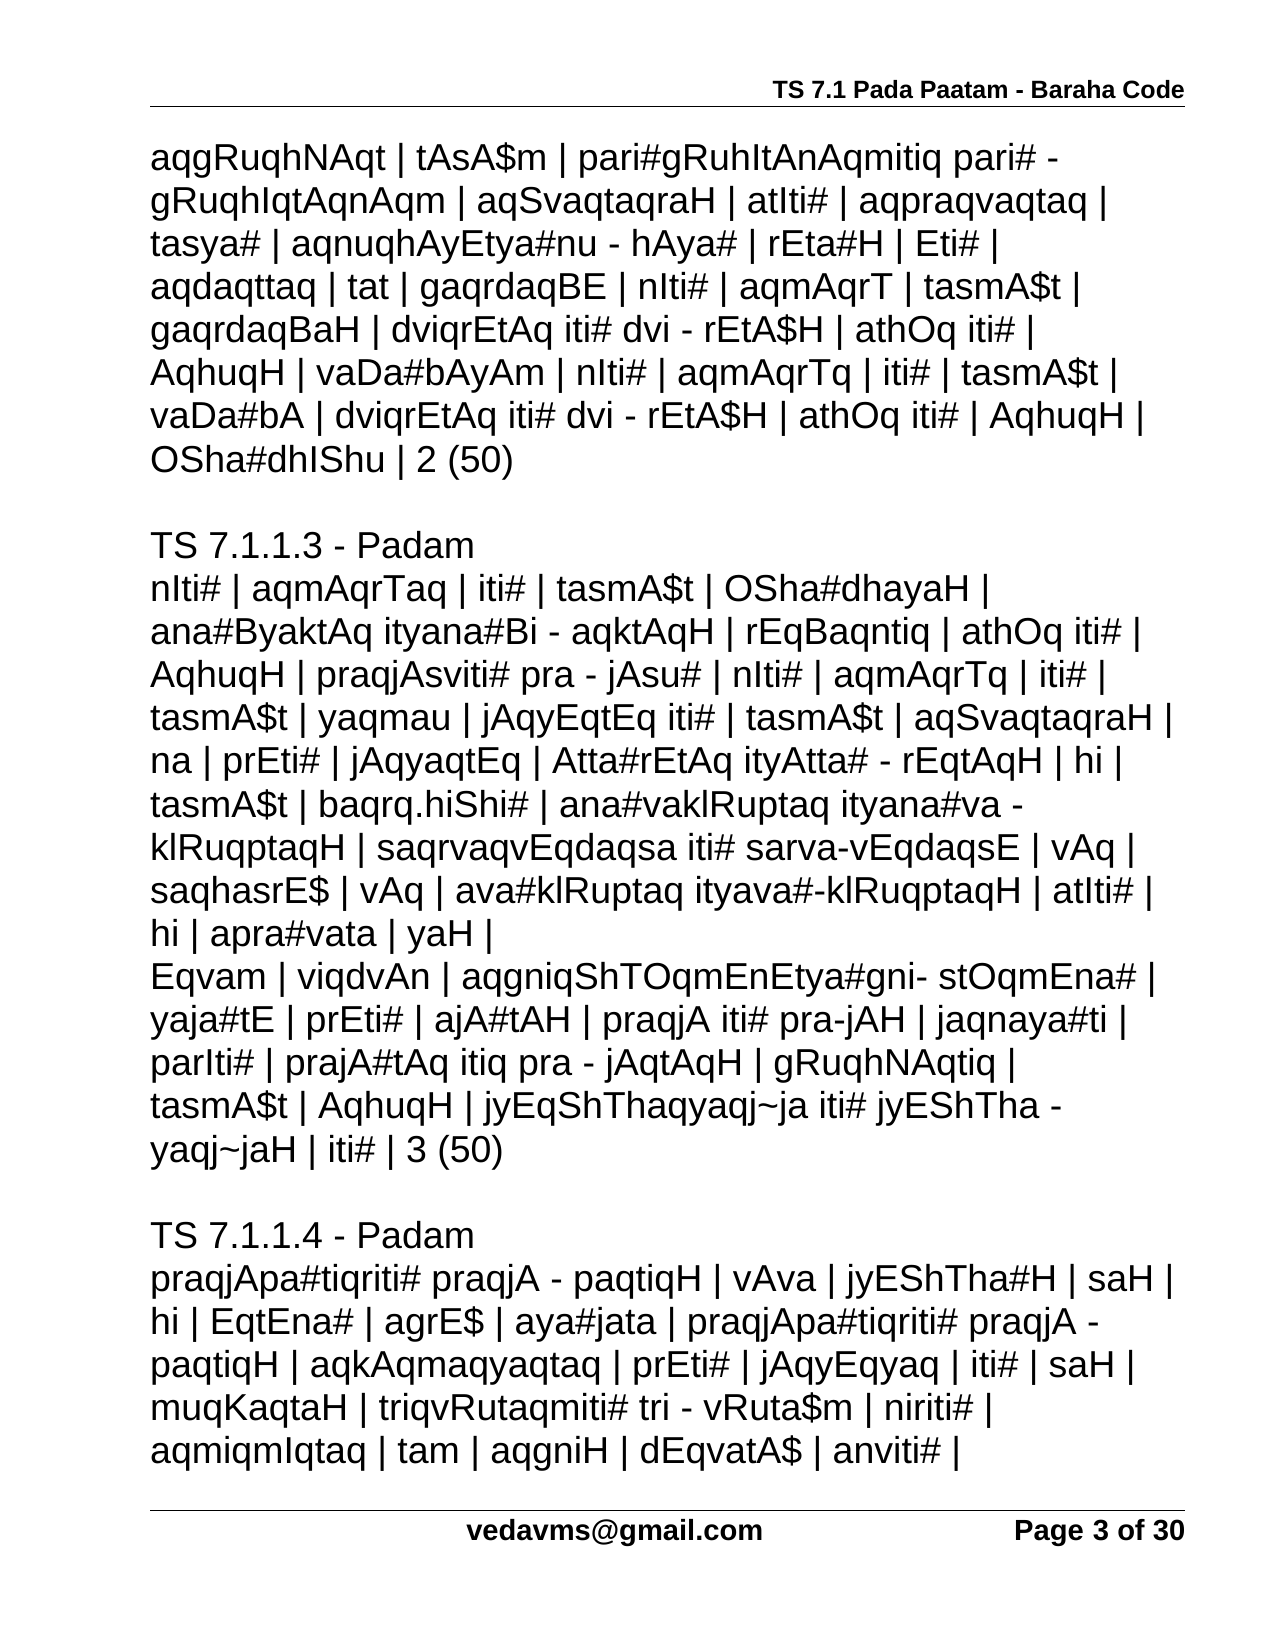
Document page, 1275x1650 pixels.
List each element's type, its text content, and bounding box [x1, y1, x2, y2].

text TS 7.1.1.3 - Padam [150, 523, 1185, 566]
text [150, 135, 1185, 480]
text Eqvam | viqdvAn | aqgniqShTOqmEnEtya#gni- stOqmEna# | yaja#tE | prEti# | ajA#tAH | praqjA iti# pra-jAH | jaqnaya#ti | parIti# | prajA#tAq itiq pra - jAqtAqH | gRuqhNAqtiq | tasmA$t | AqhuqH | jyEqShThaqyaqj~ja iti# jyEShTha - yaqj~jaH | iti# | 3 (50) [150, 954, 1185, 1170]
text TS 7.1.1.4 - Padam [150, 1213, 1185, 1256]
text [150, 1256, 1185, 1472]
text nIti# | aqmAqrTaq | iti# | tasmA$t | OSha#dhayaH | ana#ByaktAq ityana#Bi - aqktAqH | rEqBaqntiq | athOq iti# | AqhuqH | praqjAsviti# pra - jAsu# | nIti# | aqmAqrTq | iti# | tasmA$t | yaqmau | jAqyEqtEq iti# | tasmA$t | aqSvaqtaqraH | na | prEti# | jAqyaqtEq | Atta#rEtAq ityAtta# - rEqtAqH | hi | tasmA$t | baqrq.hiShi# | ana#vaklRuptaq ityana#va - klRuqptaqH | saqrvaqvEqdaqsa iti# sarva-vEqdaqsE | vAq | saqhasrE$ | vAq | ava#klRuptaq ityava#-klRuqptaqH | atIti# | hi | apra#vata | yaH | [150, 566, 1185, 954]
